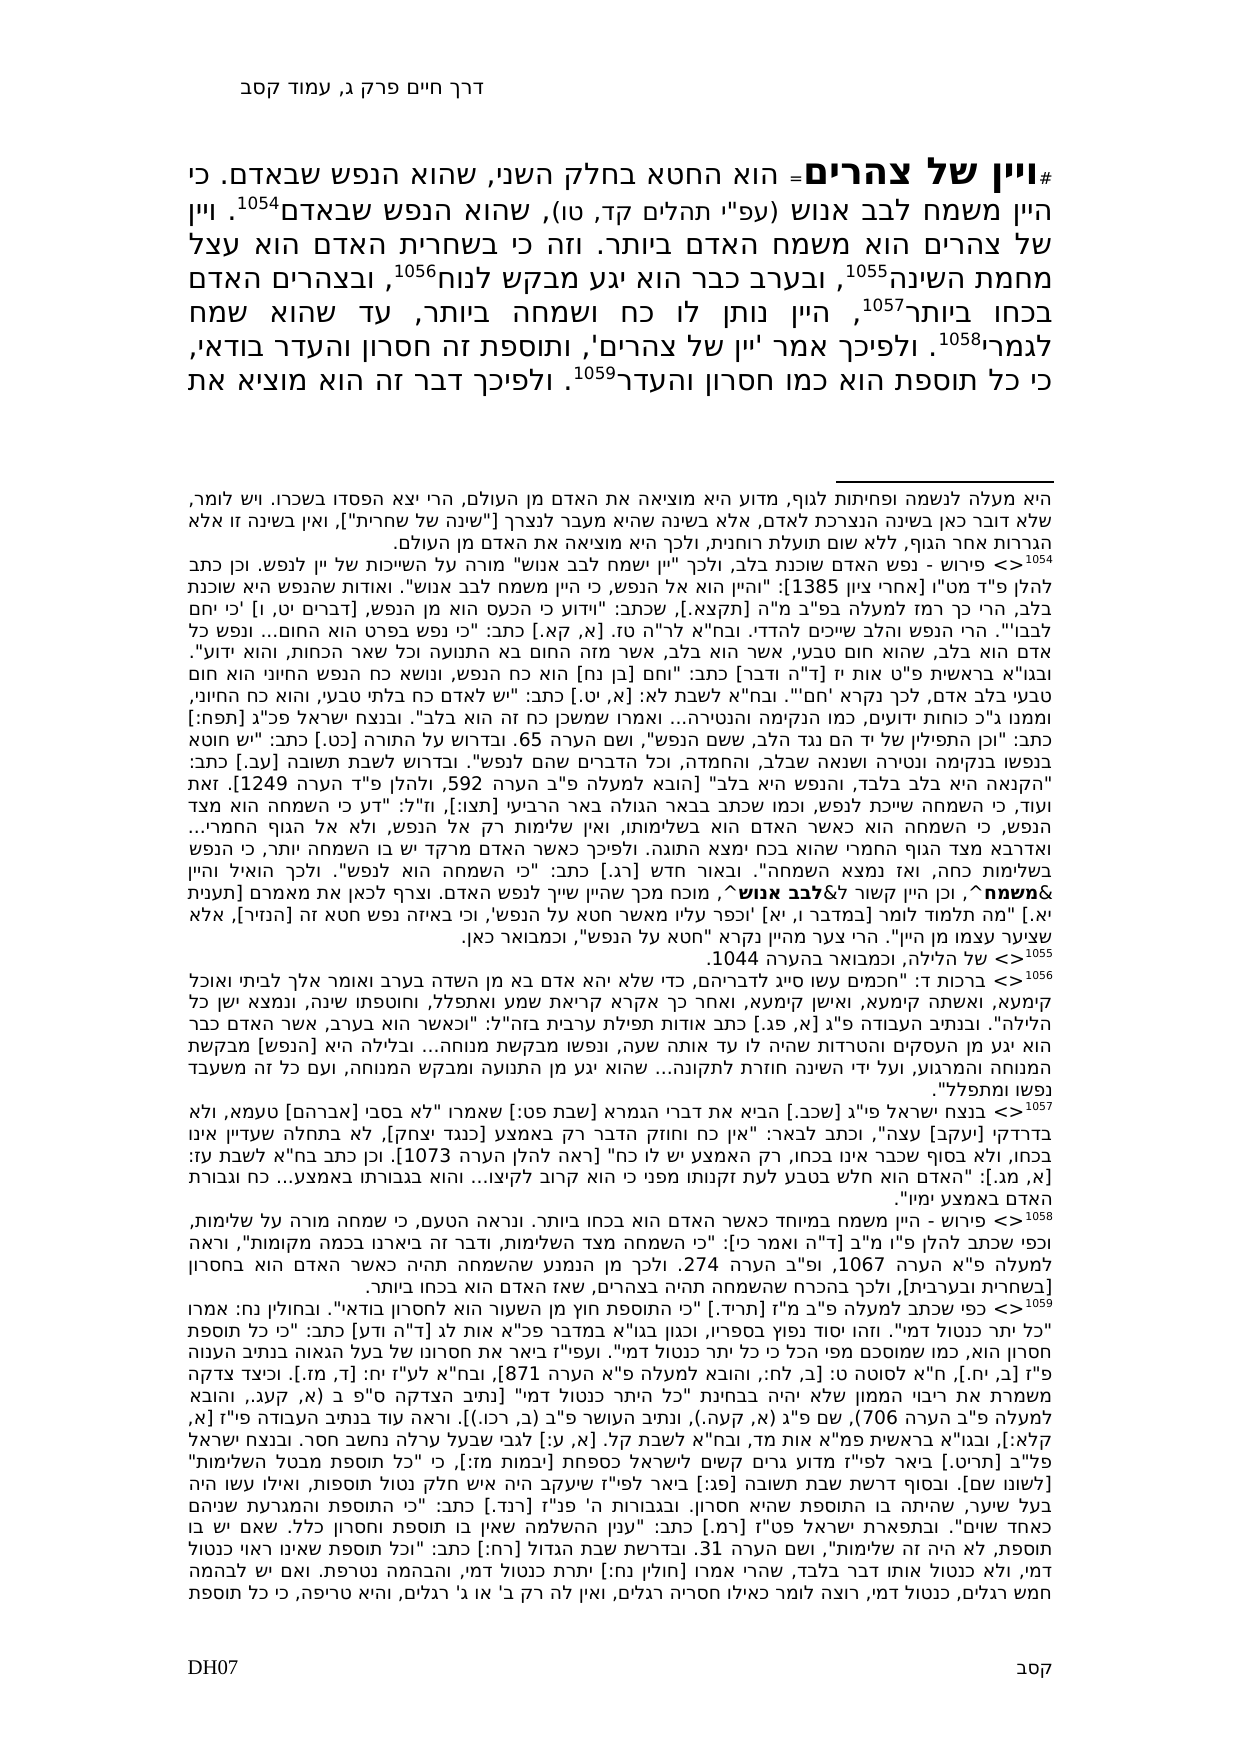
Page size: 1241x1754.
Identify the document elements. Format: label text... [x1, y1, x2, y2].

text #ויין של צהרים= הוא החטא בחלק השני, שהוא הנפש שבאדם. כי היין משמח לבב אנוש (עפ"י תהלים קד, טו), שהוא הנפש שבאדם. ויין של צהרים הוא משמח האדם ביותר. וזה כי בשחרית האדם הוא עצל מחמת השינה, ובערב כבר הוא יגע מבקש לנוח, ובצהרים האדם בכחו ביותר, היין נותן לו כח ושמחה ביותר, עד שהוא שמח לגמרי. ולפיכך אמר 'יין של צהרים', ותוספת זה חסרון והעדר בודאי, כי כל תוספת הוא כמו חסרון והעדר. ולפיכך דבר זה הוא מוציא את האדם מן העולם, כאשר החסרון וההעדר הוא בחלק אחד מחלקי האדם. [187, 150, 1053, 397]
